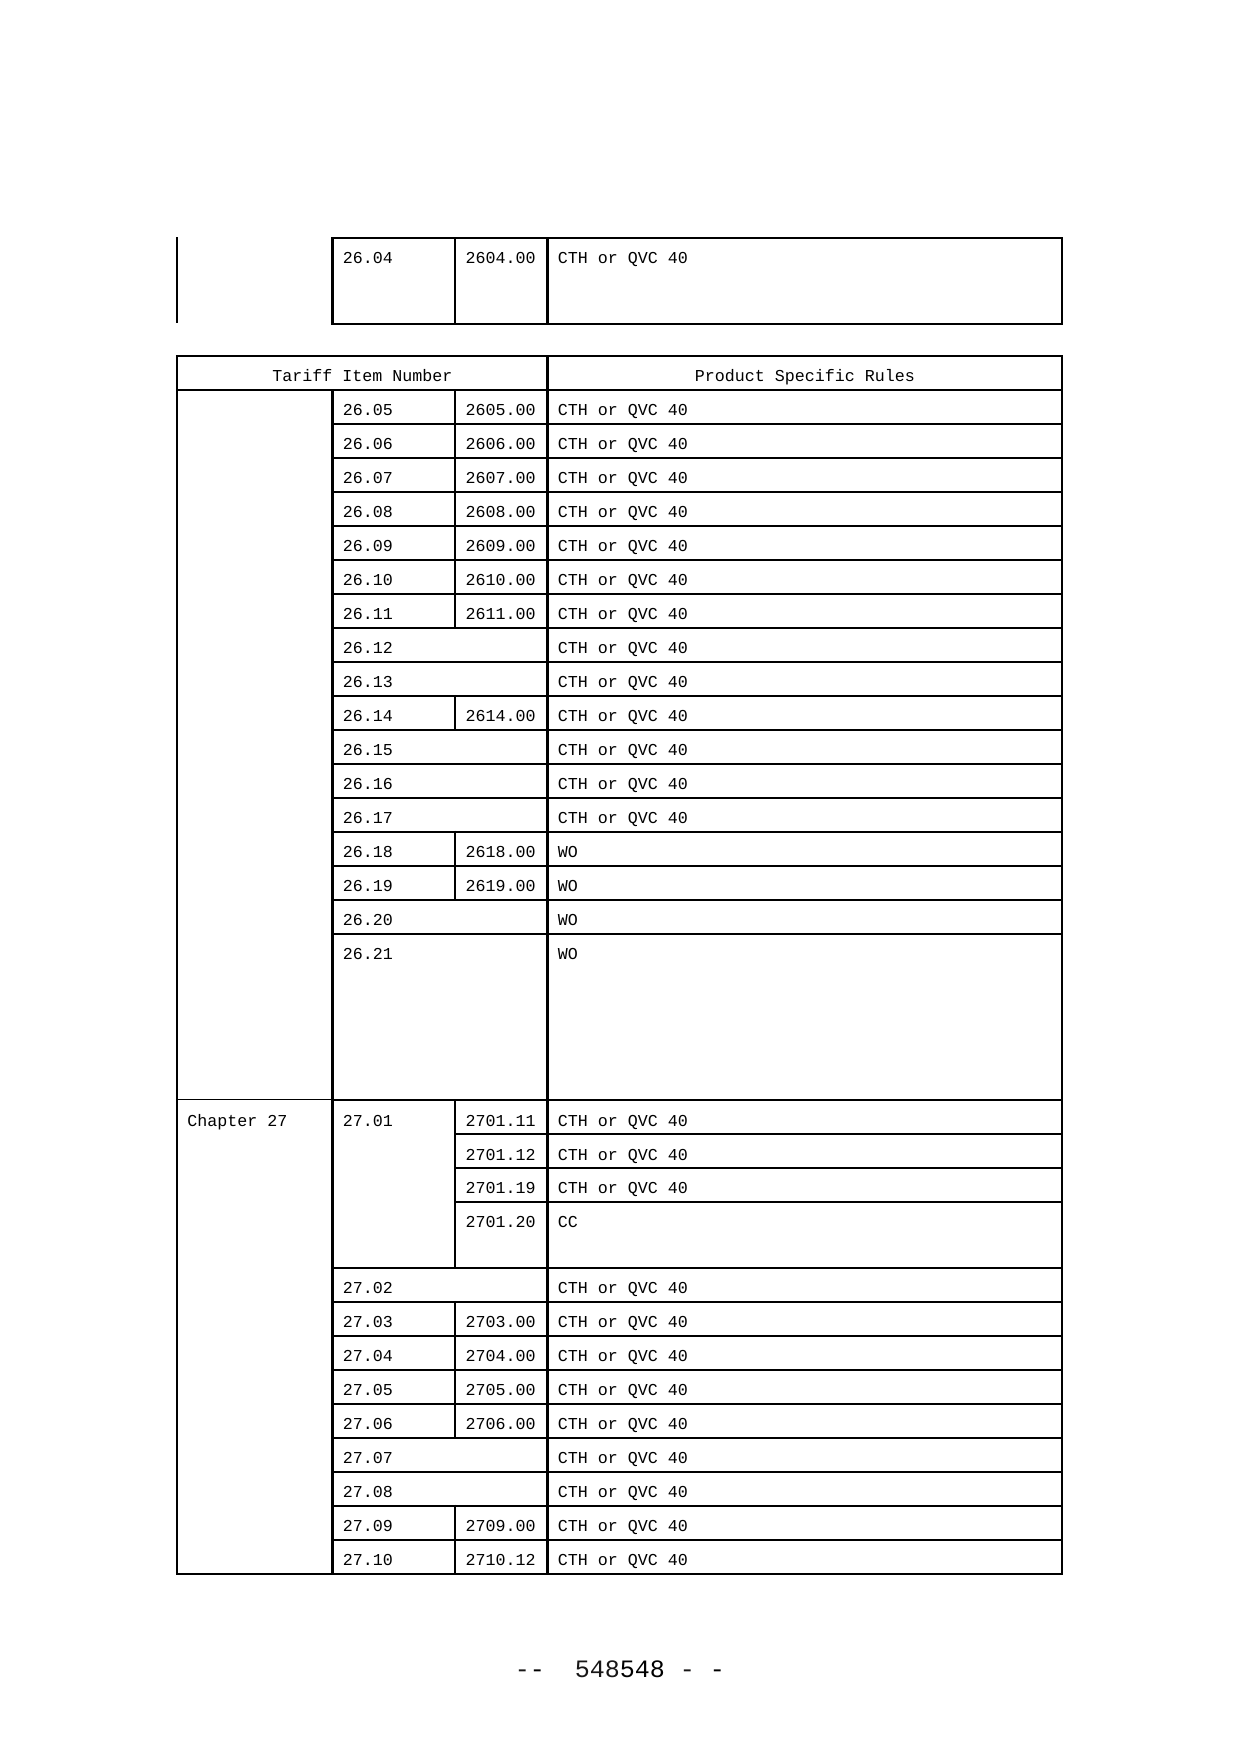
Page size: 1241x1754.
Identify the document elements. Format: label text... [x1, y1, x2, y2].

table_cell 26.20 [334, 901, 546, 932]
table_cell CTH or QVC 40 [549, 425, 1061, 457]
table_header Product Specific Rules [549, 357, 1061, 389]
table_cell 26.07 [334, 459, 454, 491]
table_cell 26.14 [334, 697, 454, 729]
table_cell 26.13 [334, 663, 546, 695]
table_cell 27.07 [334, 1439, 546, 1471]
table_cell 27.09 [334, 1507, 454, 1538]
table_cell Chapter 27 [178, 1100, 331, 1572]
table_cell 27.04 [334, 1337, 454, 1369]
table_cell CTH or QVC 40 [549, 1337, 1061, 1369]
table_cell CTH or QVC 40 [549, 1541, 1061, 1572]
table_cell 27.01 [334, 1101, 454, 1267]
table_cell 2709.00 [456, 1507, 546, 1538]
table_cell CTH or QVC 40 [549, 1507, 1061, 1538]
table_cell CTH or QVC 40 [549, 459, 1061, 491]
table_cell CTH or QVC 40 [549, 527, 1061, 559]
table_cell 26.19 [334, 867, 454, 898]
table_cell CTH or QVC 40 [549, 1101, 1061, 1133]
table_cell WO [549, 833, 1061, 864]
table_cell 2606.00 [456, 425, 546, 457]
table_cell 26.11 [334, 595, 454, 627]
table_cell 2704.00 [456, 1337, 546, 1369]
table_cell 2710.12 [456, 1541, 546, 1572]
table_cell 26.05 [334, 391, 454, 423]
table_cell 27.08 [334, 1473, 546, 1504]
table_cell 2611.00 [456, 595, 546, 627]
table_cell 27.05 [334, 1371, 454, 1403]
table_cell CTH or QVC 40 [549, 493, 1061, 525]
table_cell 2610.00 [456, 561, 546, 593]
table_cell 2605.00 [456, 391, 546, 423]
table_cell CC [549, 1203, 1061, 1267]
table_cell 2701.11 [456, 1101, 546, 1133]
table_cell 26.08 [334, 493, 454, 525]
table_cell 27.03 [334, 1303, 454, 1335]
table_cell 2701.12 [456, 1135, 546, 1167]
table_cell 26.12 [334, 629, 546, 661]
table_cell WO [549, 935, 1061, 1099]
table_cell CTH or QVC 40 [549, 799, 1061, 831]
table_cell 27.02 [334, 1269, 546, 1301]
table_cell CTH or QVC 40 [549, 391, 1061, 423]
table_cell 2701.19 [456, 1169, 546, 1201]
table_cell 26.10 [334, 561, 454, 593]
table_cell 26.17 [334, 799, 546, 831]
table_cell 26.18 [334, 833, 454, 864]
table_cell 26.15 [334, 731, 546, 763]
table_cell CTH or QVC 40 [549, 765, 1061, 797]
table_cell CTH or QVC 40 [549, 663, 1061, 695]
table_cell WO [549, 867, 1061, 898]
table_cell 2703.00 [456, 1303, 546, 1335]
table_cell 26.06 [334, 425, 454, 457]
table_cell CTH or QVC 40 [549, 731, 1061, 763]
table_cell 2607.00 [456, 459, 546, 491]
table_cell CTH or QVC 40 [549, 1135, 1061, 1167]
table_cell CTH or QVC 40 [549, 561, 1061, 593]
table_cell 26.16 [334, 765, 546, 797]
table_cell CTH or QVC 40 [549, 697, 1061, 729]
table_cell CTH or QVC 40 [549, 1439, 1061, 1471]
table_cell 2608.00 [456, 493, 546, 525]
table_cell CTH or QVC 40 [549, 1303, 1061, 1335]
table_cell CTH or QVC 40 [549, 629, 1061, 661]
table_cell CTH or QVC 40 [549, 1405, 1061, 1437]
table_cell CTH or QVC 40 [549, 1473, 1061, 1504]
table_cell [178, 391, 331, 1099]
table_cell WO [549, 901, 1061, 932]
table_cell CTH or QVC 40 [549, 1269, 1061, 1301]
table_cell CTH or QVC 40 [549, 595, 1061, 627]
table_cell CTH or QVC 40 [549, 1371, 1061, 1403]
table_cell 26.09 [334, 527, 454, 559]
table_cell 2705.00 [456, 1371, 546, 1403]
table_cell 2701.20 [456, 1203, 546, 1267]
table_cell 2618.00 [456, 833, 546, 864]
table_cell 26.04 [334, 239, 454, 322]
table_cell 2604.00 [456, 239, 546, 322]
table_cell 27.06 [334, 1405, 454, 1437]
table_cell 2619.00 [456, 867, 546, 898]
table_cell 27.10 [334, 1541, 454, 1572]
table_cell 26.21 [334, 935, 546, 1099]
table_cell 2706.00 [456, 1405, 546, 1437]
table_cell CTH or QVC 40 [549, 239, 1061, 322]
table_cell 2609.00 [456, 527, 546, 559]
table_cell CTH or QVC 40 [549, 1169, 1061, 1201]
table_cell 2614.00 [456, 697, 546, 729]
table_header Tariff Item Number [178, 357, 546, 389]
